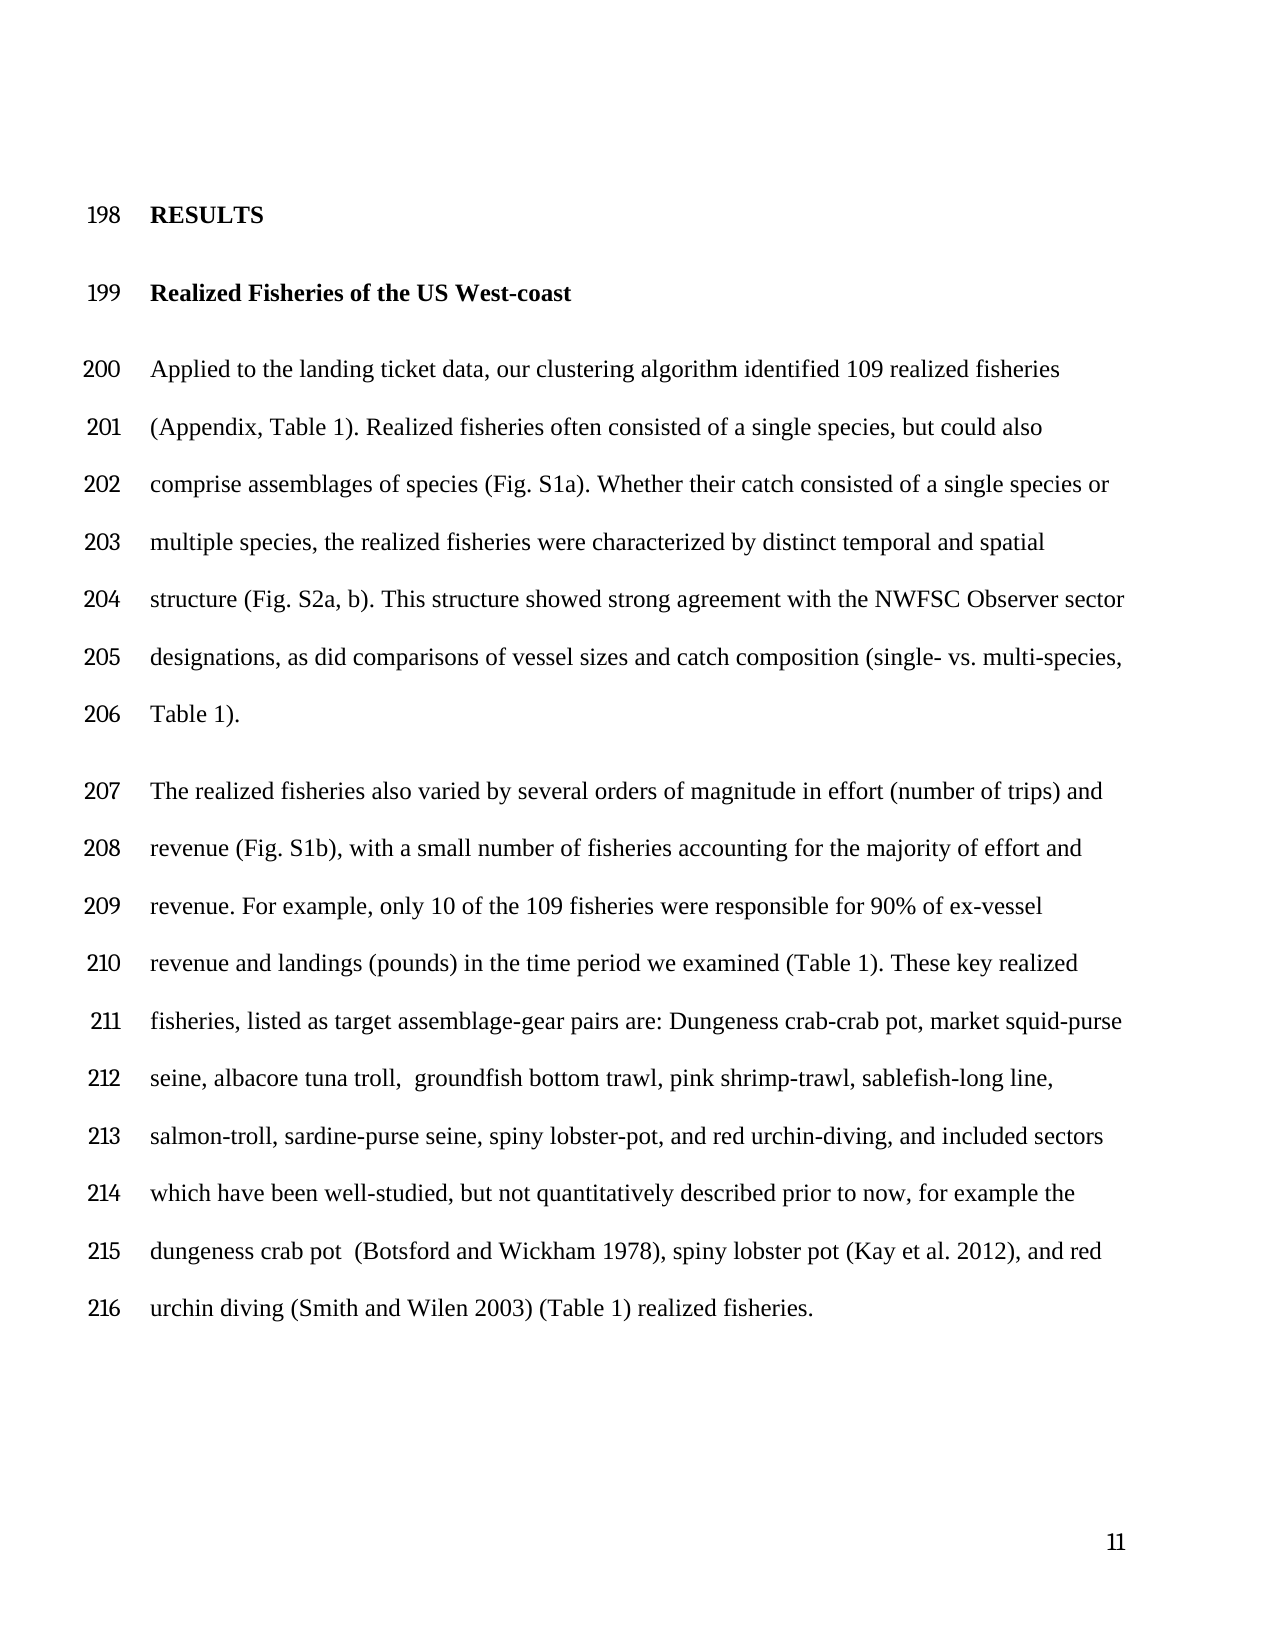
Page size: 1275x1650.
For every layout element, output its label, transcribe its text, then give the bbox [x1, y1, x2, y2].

subtitle RESULTS [150, 200, 1125, 229]
text The realized fisheries also varied by several orders of magnitude in effort (number of trips) and revenue (Fig. S1b), with a small number of fisheries accounting for the majority of effort and revenue. For example, only 10 of the 109 fisheries were responsible for 90% of ex-vessel revenue and landings (pounds) in the time period we examined (Table 1). These key realized fisheries, listed as target assemblage-gear pairs are: Dungeness crab-crab pot, market squid-purse seine, albacore tuna troll, groundfish bottom trawl, pink shrimp-trawl, sablefish-long line, salmon-troll, sardine-purse seine, spiny lobster-pot, and red urchin-diving, and included sectors which have been well-studied, but not quantitatively described prior to now, for example the dungeness crab pot (Botsford and Wickham 1978), spiny lobster pot (Kay et al. 2012), and red urchin diving (Smith and Wilen 2003) (Table 1) realized fisheries. [150, 776, 1125, 1322]
subtitle Realized Fisheries of the US West-coast [150, 278, 1125, 307]
text Applied to the landing ticket data, our clustering algorithm identified 109 realized fisheries (Appendix, Table 1). Realized fisheries often consisted of a single species, but could also comprise assemblages of species (Fig. S1a). Whether their catch consisted of a single species or multiple species, the realized fisheries were characterized by distinct temporal and spatial structure (Fig. S2a, b). This structure showed strong agreement with the NWFSC Observer sector designations, as did comparisons of vessel sizes and catch composition (single- vs. multi-species, Table 1). [150, 354, 1125, 728]
